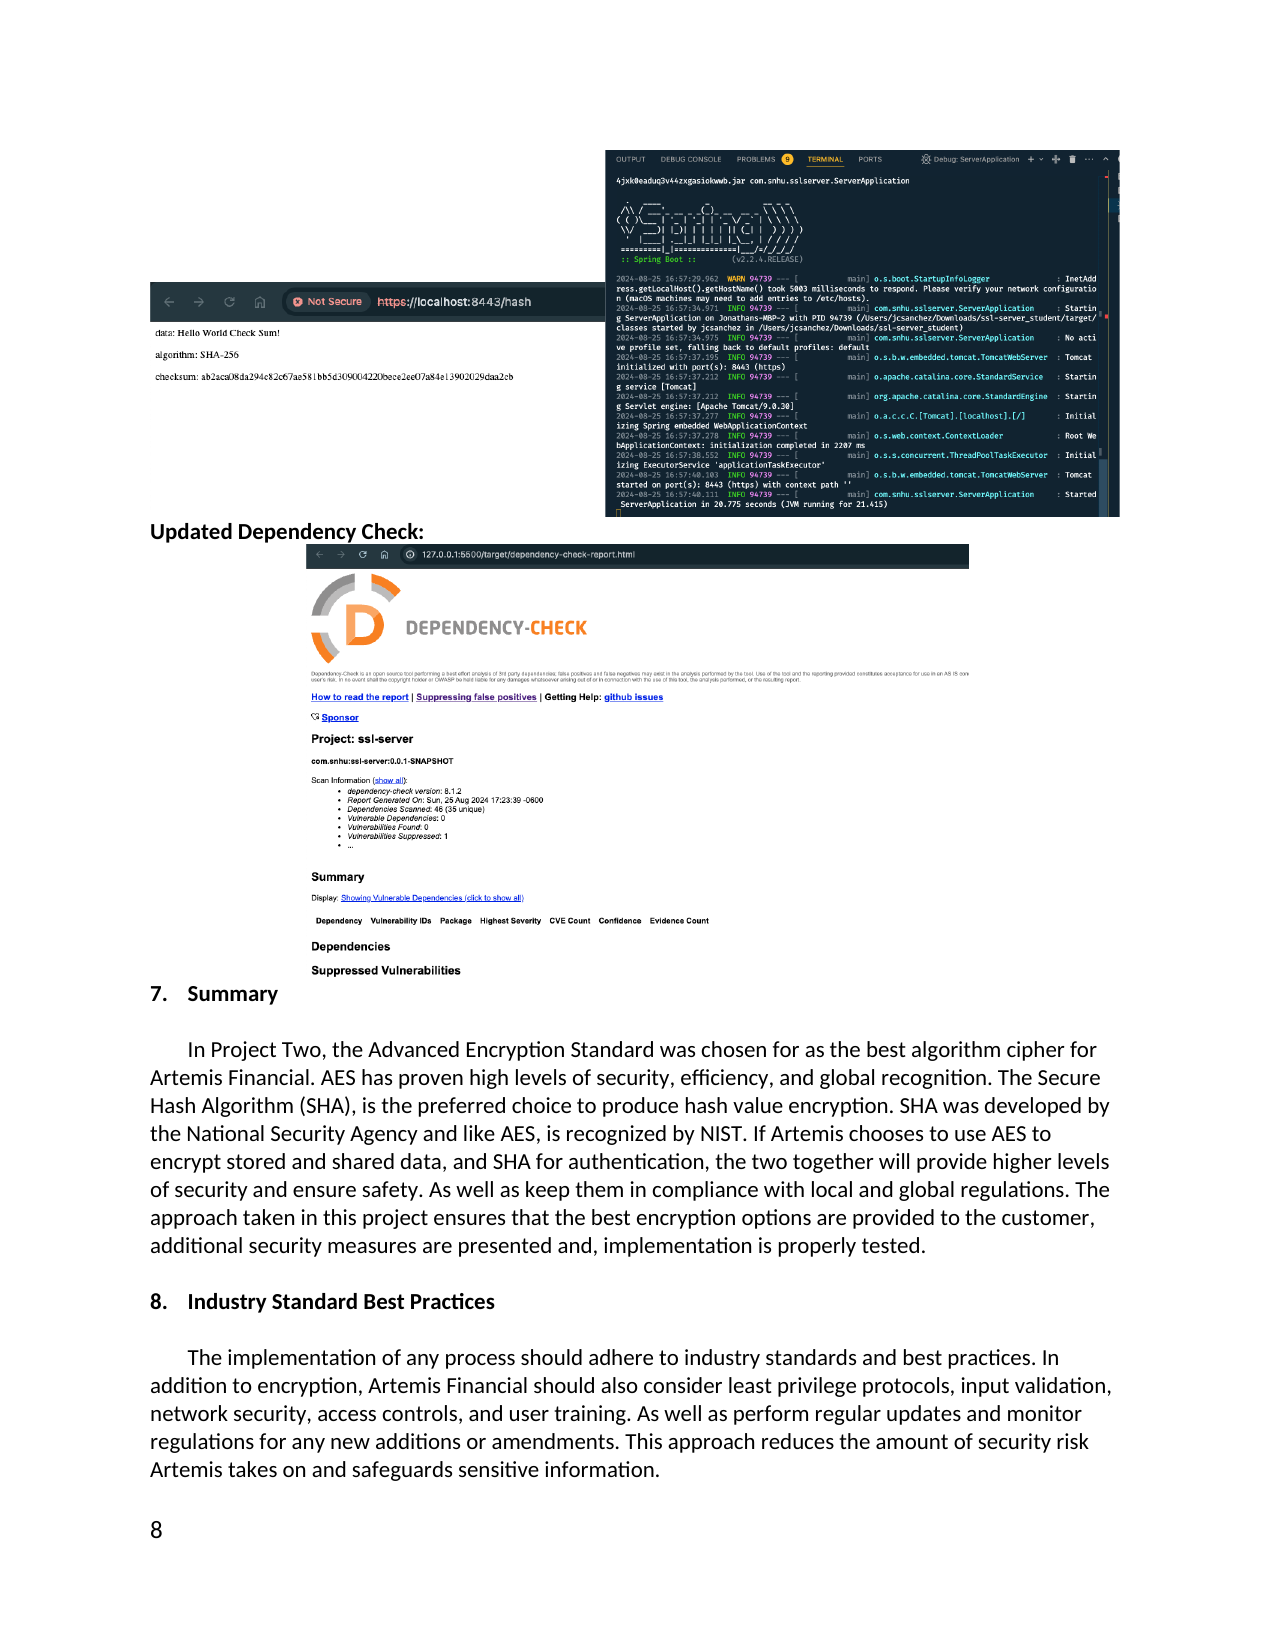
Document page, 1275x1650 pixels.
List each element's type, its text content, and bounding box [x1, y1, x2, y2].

text Updated Dependency Check: [150, 517, 1125, 545]
text The implementation of any process should adhere to industry standards and best practices. In addition to encryption, Artemis Financial should also consider least privilege protocols, input validation, network security, access controls, and user training. As well as perform regular updates and monitor regulations for any new additions or amendments. This approach reduces the amount of security risk Artemis takes on and safeguards sensitive information. [150, 1343, 1125, 1483]
picture [306, 544, 969, 979]
picture [150, 150, 1120, 517]
subtitle Industry Standard Best Practices [150, 1287, 1125, 1315]
subtitle Summary [150, 979, 1125, 1007]
text In Project Two, the Advanced Encryption Standard was chosen for as the best algorithm cipher for Artemis Financial. AES has proven high levels of security, efficiency, and global recognition. The Secure Hash Algorithm (SHA), is the preferred choice to produce hash value encryption. SHA was developed by the National Security Agency and like AES, is recognized by NIST. If Artemis chooses to use AES to encrypt stored and shared data, and SHA for authentication, the two together will provide higher levels of security and ensure safety. As well as keep them in compliance with local and global regulations. The approach taken in this project ensures that the best encryption options are provided to the customer, additional security measures are presented and, implementation is properly tested. [150, 1035, 1125, 1259]
